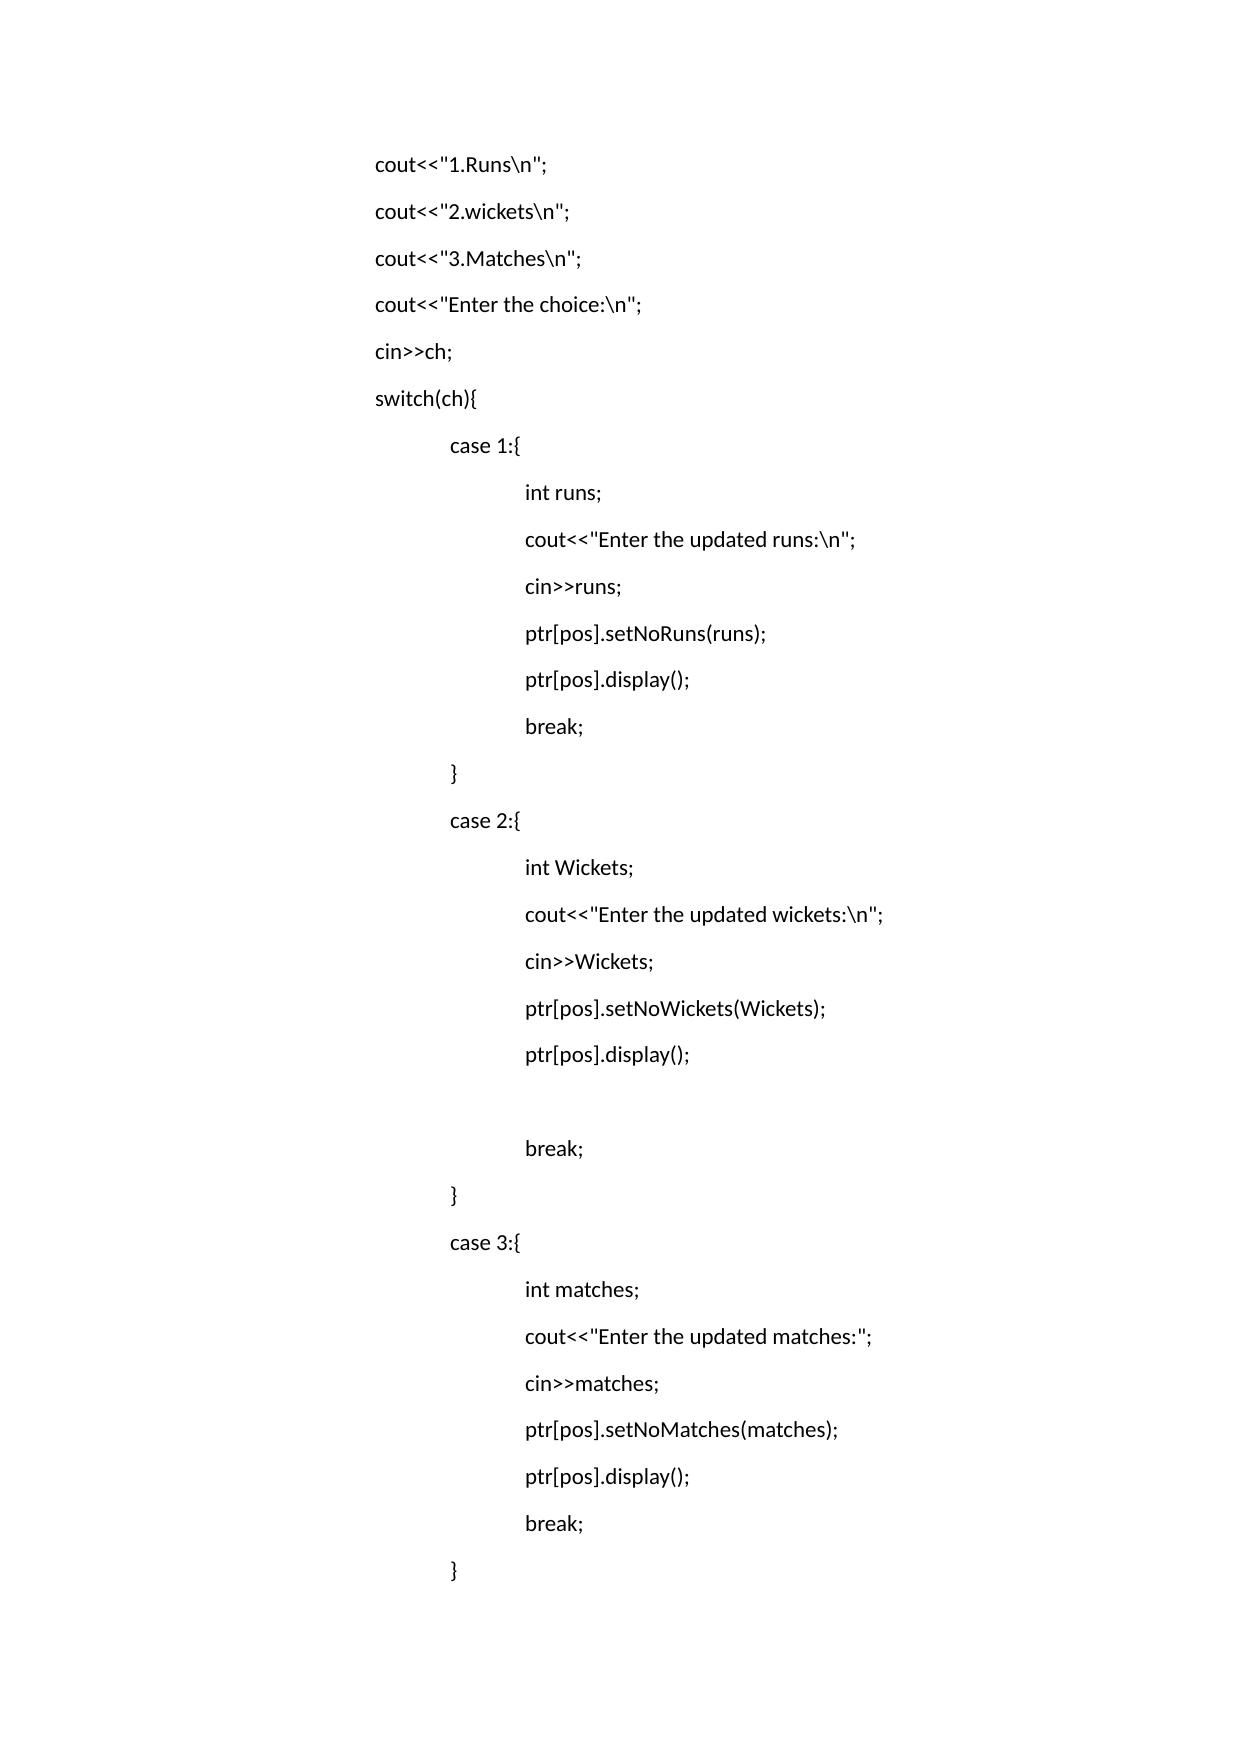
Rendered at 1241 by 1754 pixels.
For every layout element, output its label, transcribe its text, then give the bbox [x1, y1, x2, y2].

text cout<<"Enter the updated wickets:\n"; [150, 900, 1090, 928]
text } [150, 1556, 1090, 1584]
text case 3:{ [150, 1228, 1090, 1256]
text ptr[pos].display(); [150, 1462, 1090, 1491]
text int runs; [150, 478, 1090, 506]
text } [150, 1181, 1090, 1209]
text case 1:{ [150, 431, 1090, 459]
text break; [150, 712, 1090, 741]
text cin>>runs; [150, 572, 1090, 600]
text case 2:{ [150, 806, 1090, 834]
text break; [150, 1509, 1090, 1537]
text cout<<"Enter the updated matches:"; [150, 1322, 1090, 1350]
text cout<<"Enter the updated runs:\n"; [150, 525, 1090, 553]
text ptr[pos].setNoRuns(runs); [150, 619, 1090, 647]
text cin>>matches; [150, 1369, 1090, 1397]
text int Wickets; [150, 853, 1090, 881]
text ptr[pos].display(); [150, 666, 1090, 694]
text cout<<"Enter the choice:\n"; [150, 291, 1090, 319]
text break; [150, 1134, 1090, 1162]
text switch(ch){ [150, 384, 1090, 412]
text ptr[pos].setNoMatches(matches); [150, 1416, 1090, 1444]
text cin>>Wickets; [150, 947, 1090, 975]
text cin>>ch; [150, 337, 1090, 366]
text cout<<"1.Runs\n"; [150, 150, 1090, 178]
text ptr[pos].display(); [150, 1041, 1090, 1069]
text cout<<"2.wickets\n"; [150, 197, 1090, 225]
text int matches; [150, 1275, 1090, 1303]
text cout<<"3.Matches\n"; [150, 244, 1090, 272]
text ptr[pos].setNoWickets(Wickets); [150, 994, 1090, 1022]
text } [150, 759, 1090, 787]
